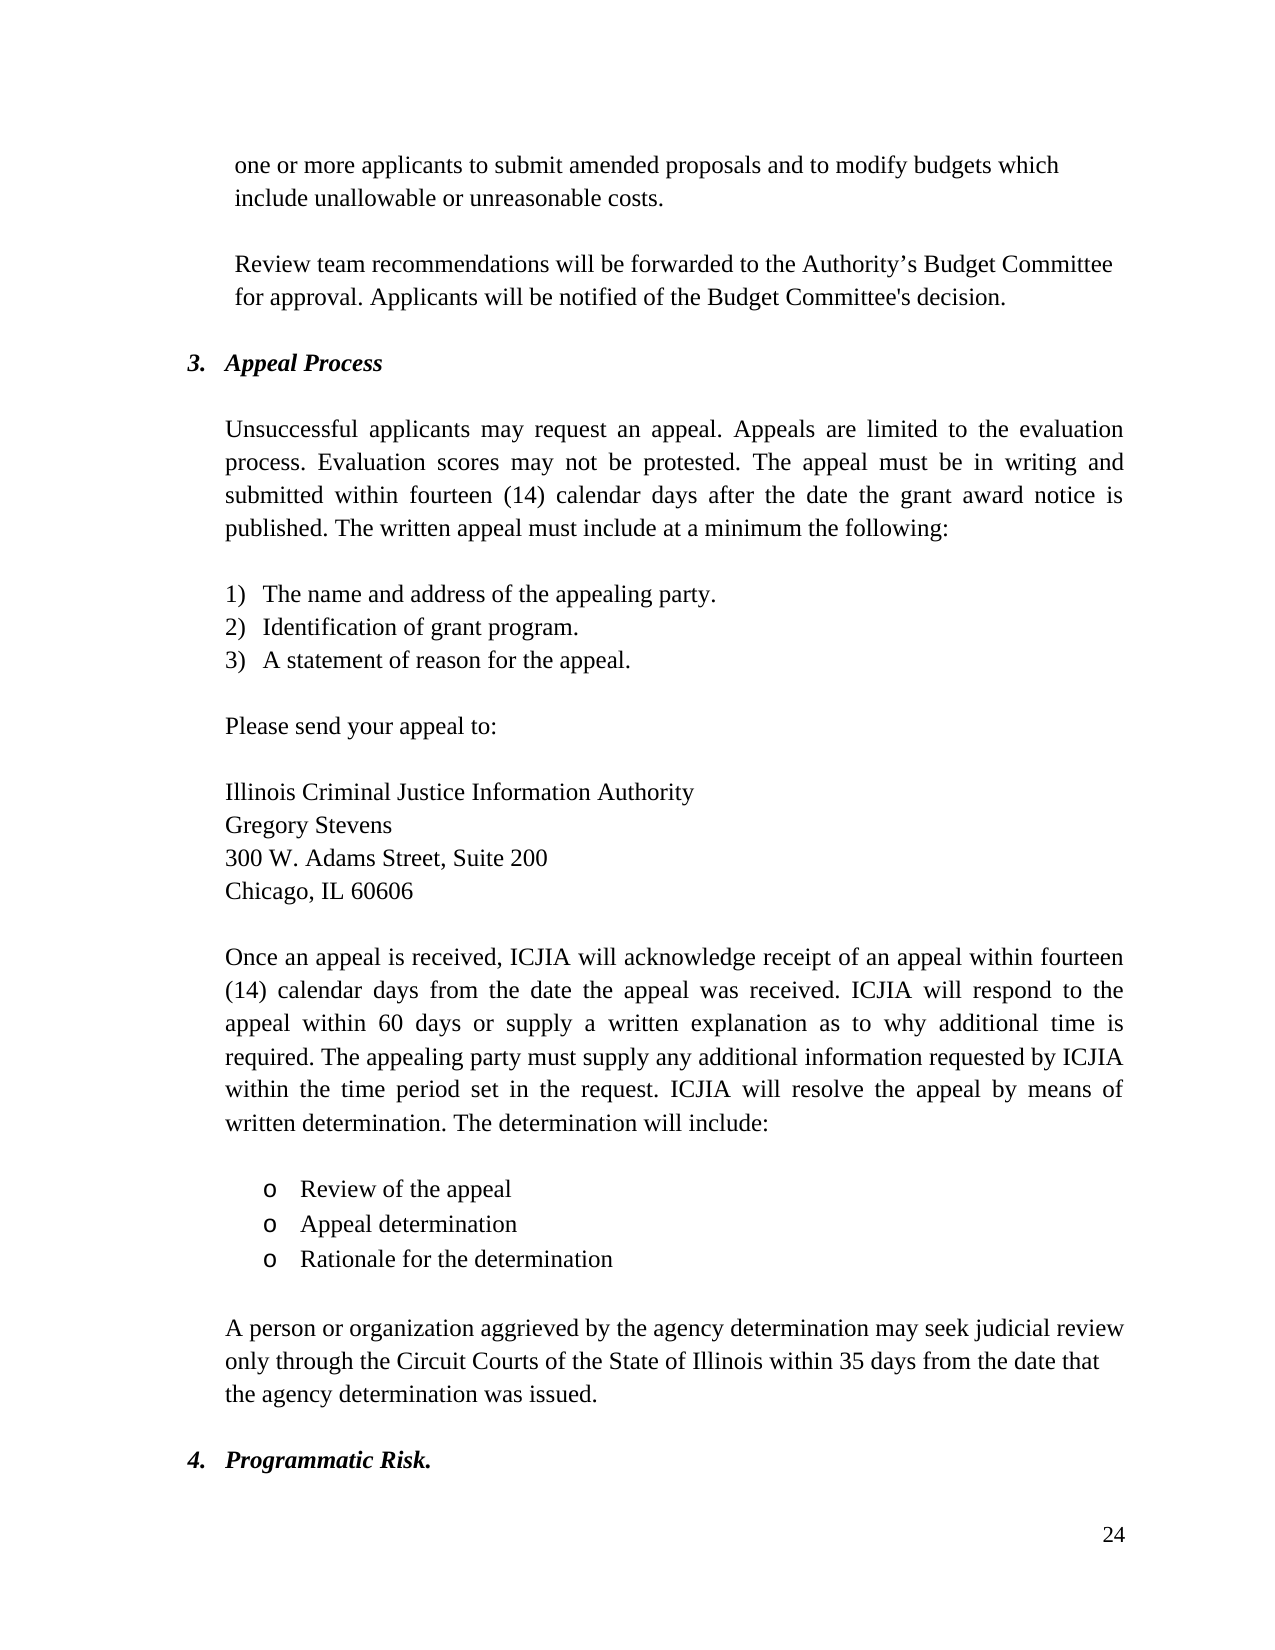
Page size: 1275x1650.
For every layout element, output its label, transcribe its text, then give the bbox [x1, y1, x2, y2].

list Rationale for the determination [262, 1244, 1125, 1275]
list The name and address of the appealing party. [225, 579, 1125, 608]
text A person or organization aggrieved by the agency determination may seek judicial review only through the Circuit Courts of the State of Illinois within 35 days from the date that the agency determination was issued. [225, 1313, 1125, 1408]
text Gregory Stevens [225, 810, 1125, 839]
list Programmatic Risk. [187, 1445, 1125, 1474]
list Review of the appeal [262, 1174, 1125, 1204]
text Once an appeal is received, ICJIA will acknowledge receipt of an appeal within fourteen (14) calendar days from the date the appeal was received. ICJIA will respond to the appeal within 60 days or supply a written explanation as to why additional time is required. The appealing party must supply any additional information requested by ICJIA within the time period set in the request. ICJIA will resolve the appeal by means of written determination. The determination will include: [225, 942, 1125, 1136]
text 300 W. Adams Street, Suite 200 [225, 843, 1125, 872]
text Please send your appeal to: [225, 711, 1125, 740]
text Chicago, IL 60606 [225, 876, 1125, 905]
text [234, 150, 1125, 212]
text Illinois Criminal Justice Information Authority [225, 777, 1125, 806]
text Review team recommendations will be forwarded to the Authority’s Budget Committee for approval. Applicants will be notified of the Budget Committee's decision. [234, 249, 1125, 311]
list Appeal Process [187, 348, 1125, 377]
text Unsuccessful applicants may request an appeal. Appeals are limited to the evaluation process. Evaluation scores may not be protested. The appeal must be in writing and submitted within fourteen (14) calendar days after the date the grant award notice is published. The written appeal must include at a minimum the following: [225, 414, 1125, 542]
list A statement of reason for the appeal. [225, 645, 1125, 674]
list Identification of grant program. [225, 612, 1125, 641]
list Appeal determination [262, 1209, 1125, 1240]
